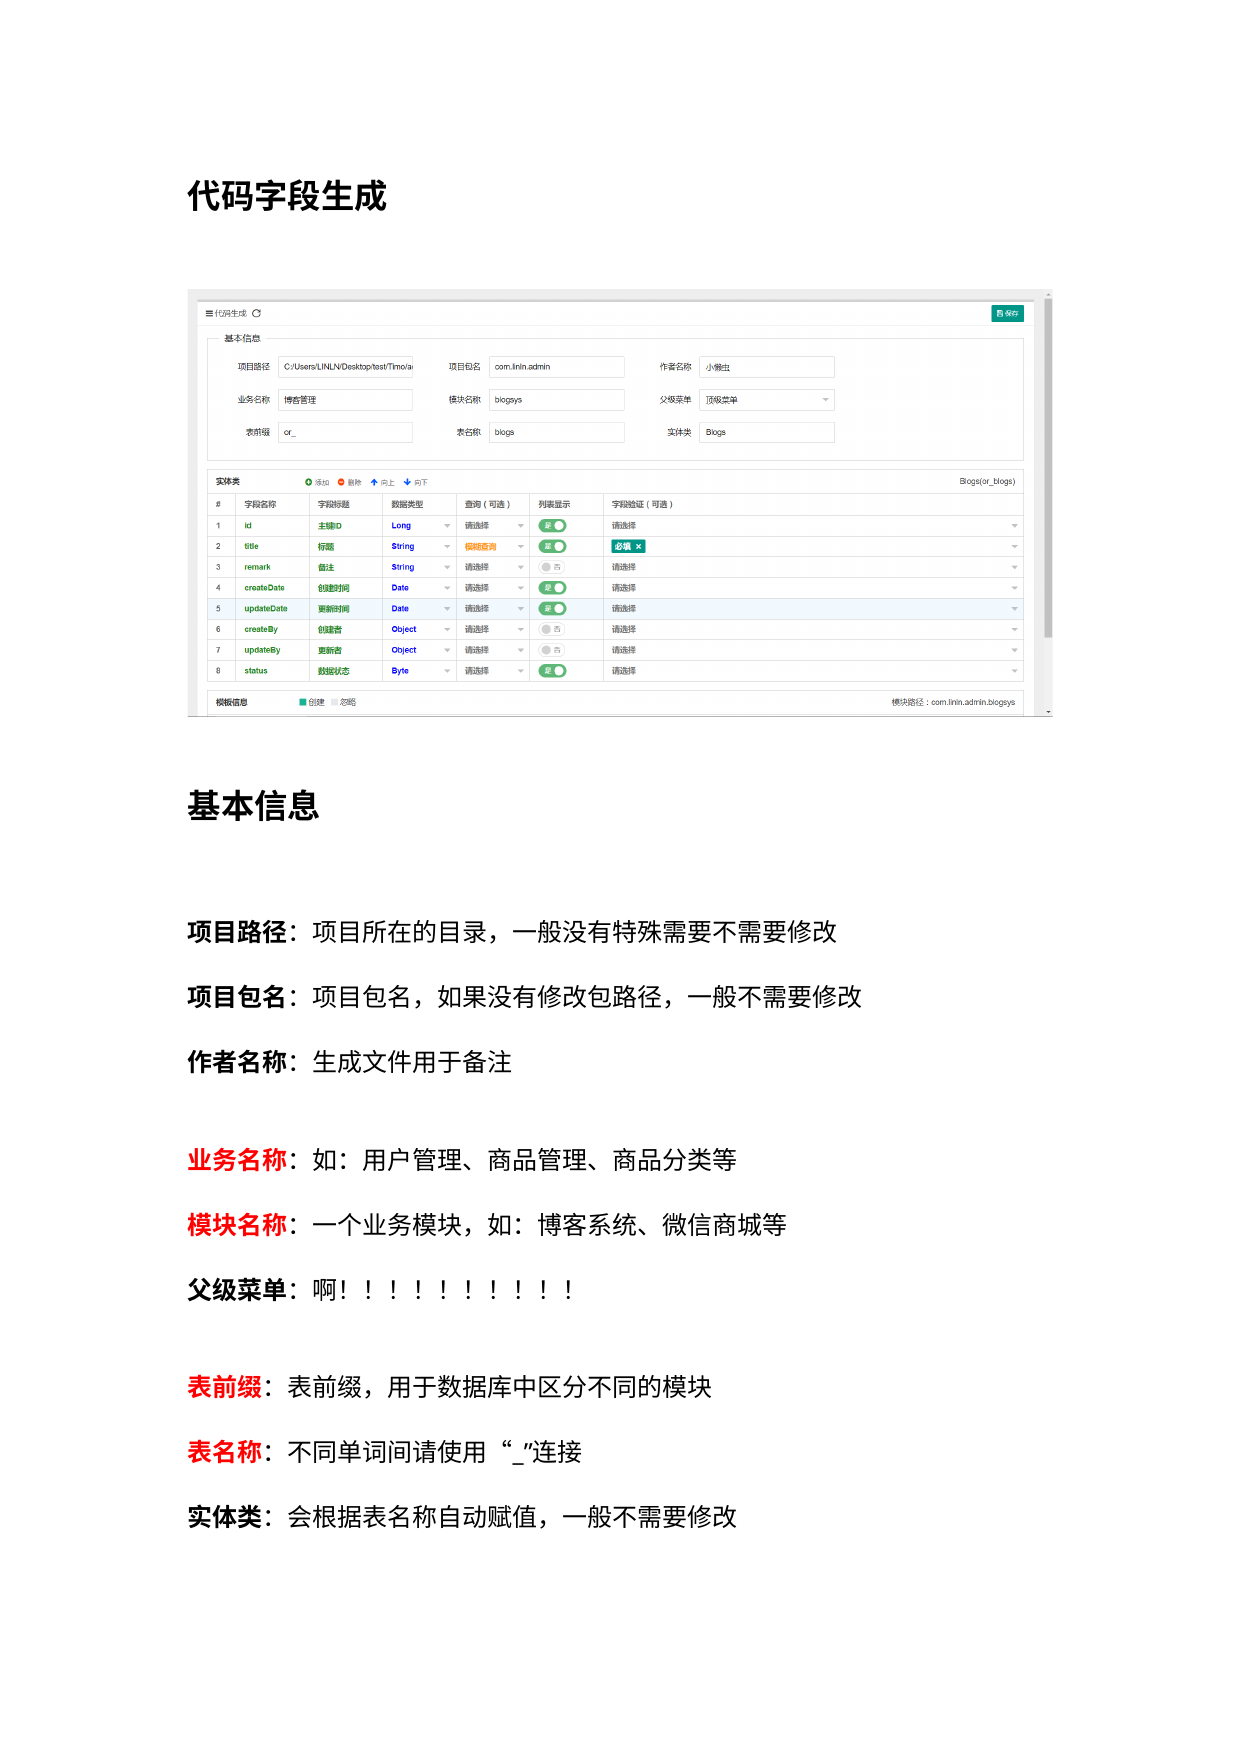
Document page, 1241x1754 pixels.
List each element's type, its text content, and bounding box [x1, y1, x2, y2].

text 项目包名：项目包名，如果没有修改包路径，一般不需要修改 [187, 963, 1053, 1028]
text 父级菜单：啊！！！！！！！！！！ [187, 1256, 1053, 1321]
picture [187, 289, 1053, 717]
text 表名称：不同单词间请使用“_”连接 [187, 1418, 1053, 1483]
text 作者名称：生成文件用于备注 [187, 1028, 1053, 1093]
text 实体类：会根据表名称自动赋值，一般不需要修改 [187, 1483, 1053, 1548]
subtitle 代码字段生成 [187, 162, 1053, 227]
subtitle 基本信息 [187, 771, 1053, 836]
text 表前缀：表前缀，用于数据库中区分不同的模块 [187, 1353, 1053, 1418]
text 业务名称：如：用户管理、商品管理、商品分类等 [187, 1126, 1053, 1191]
text 项目路径：项目所在的目录，一般没有特殊需要不需要修改 [187, 898, 1053, 963]
text 模块名称：一个业务模块，如：博客系统、微信商城等 [187, 1191, 1053, 1256]
